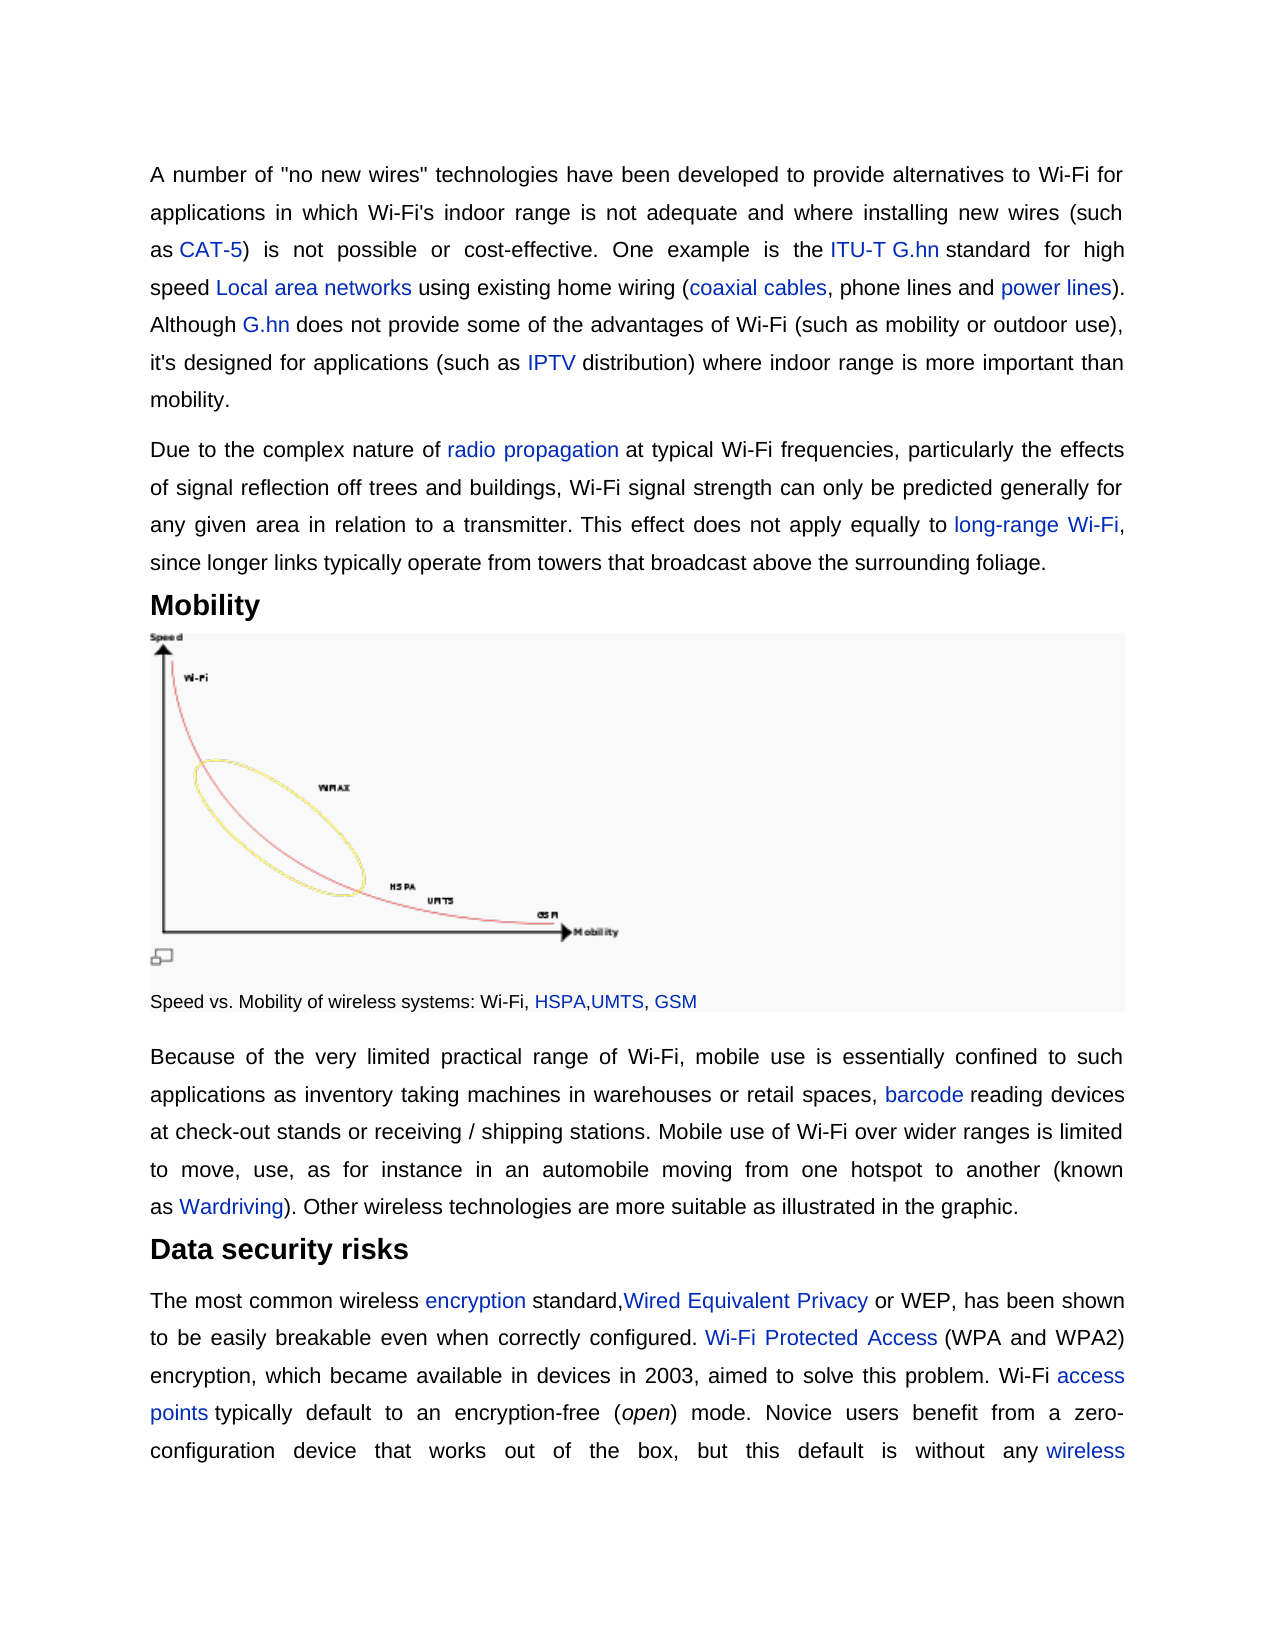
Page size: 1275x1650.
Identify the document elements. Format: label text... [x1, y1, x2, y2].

picture [150, 948, 174, 966]
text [150, 1276, 1125, 1463]
text Due to the complex nature of radio propagation at typical Wi-Fi frequencies, particularly the effects of signal reflection off trees and buildings, Wi-Fi signal strength can only be predicted generally for any given area in relation to a transmitter. This effect does not apply equally to long-range Wi-Fi, since longer links typically operate from towers that broadcast above the surrounding foliage. [150, 425, 1125, 575]
text A number of "no new wires" technologies have been developed to provide alternatives to Wi-Fi for applications in which Wi-Fi's indoor range is not adequate and where installing new wires (such as CAT-5) is not possible or cost-effective. One example is the ITU-T G.hn standard for high speed Local area networks using existing home wiring (coaxial cables, phone lines and power lines). Although G.hn does not provide some of the advantages of Wi-Fi (such as mobility or outdoor use), it's designed for applications (such as IPTV distribution) where indoor range is more important than mobility. [150, 150, 1125, 412]
picture [150, 633, 619, 942]
text Speed vs. Mobility of wireless systems: Wi-Fi, HSPA,UMTS, GSM [150, 977, 1125, 1012]
text Because of the very limited practical range of Wi-Fi, mobile use is essentially confined to such applications as inventory taking machines in warehouses or retail spaces, barcode reading devices at check-out stands or receiving / shipping stations. Mobile use of Wi-Fi over wider ranges is limited to move, use, as for instance in an automobile moving from one hotspot to another (known as Wardriving). Other wireless technologies are more suitable as illustrated in the graphic. [150, 1032, 1125, 1219]
text Mobility [150, 587, 1125, 621]
text Data security risks [150, 1232, 1125, 1266]
